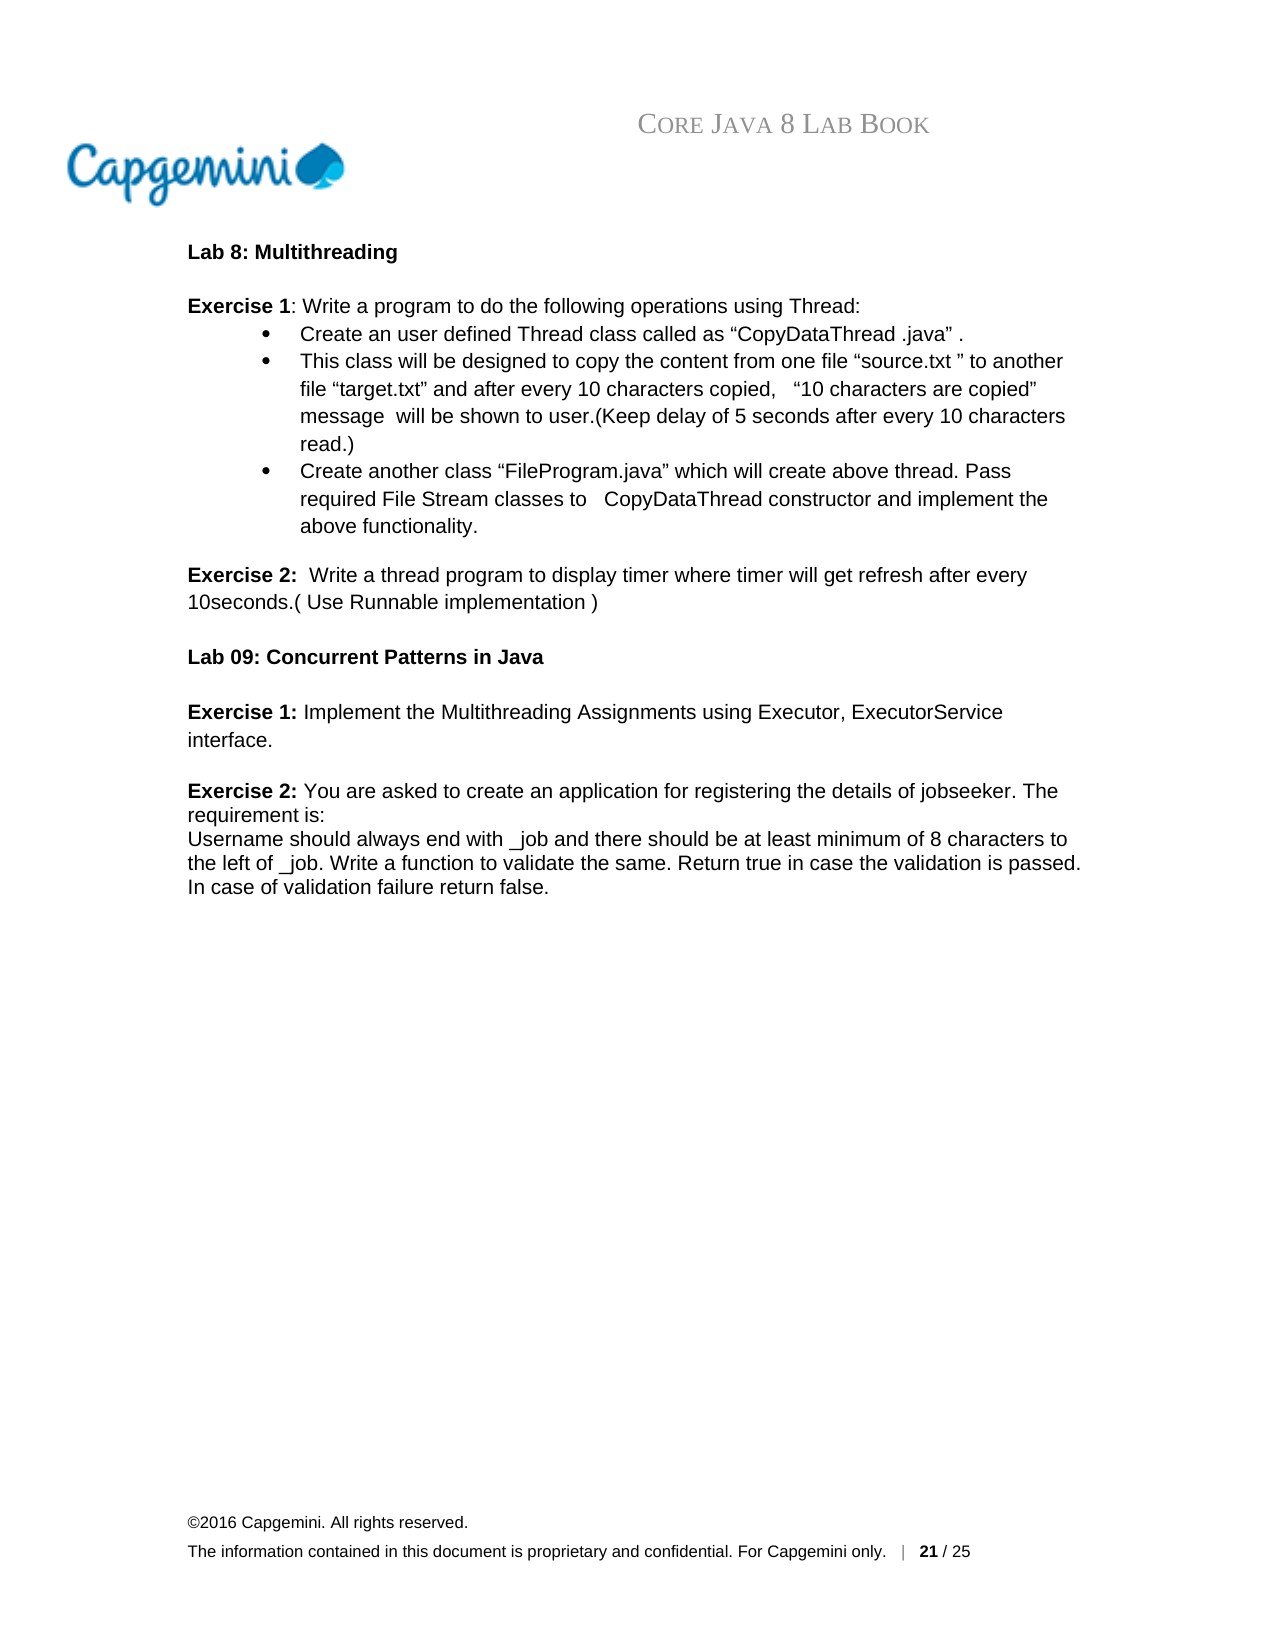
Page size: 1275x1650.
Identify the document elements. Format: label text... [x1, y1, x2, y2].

text Exercise 2: Write a thread program to display timer where timer will get refresh after every 10seconds.( Use Runnable implementation ) [187, 563, 1087, 614]
text Exercise 1: Implement the Multithreading Assignments using Executor, ExecutorService interface. [187, 700, 1087, 752]
title Lab 8: Multithreading [187, 240, 1087, 264]
text Exercise 2: You are asked to create an application for registering the details of jobseeker. The requirement is: [187, 779, 1087, 827]
picture [66, 134, 348, 216]
text Lab 09: Concurrent Patterns in Java [187, 645, 1087, 669]
list Create an user defined Thread class called as “CopyDataThread .java” . [262, 321, 1087, 346]
list Create another class “FileProgram.java” which will create above thread. Pass required File Stream classes to CopyDataThread constructor and implement the above functionality. [262, 459, 1087, 538]
text Username should always end with _job and there should be at least minimum of 8 characters to the left of _job. Write a function to validate the same. Return true in case the validation is passed. In case of validation failure return false. [187, 827, 1087, 899]
text Exercise 1: Write a program to do the following operations using Thread: [187, 294, 1087, 318]
list This class will be designed to copy the content from one file “source.txt ” to another file “target.txt” and after every 10 characters copied, “10 characters are copied” message will be shown to user.(Keep delay of 5 seconds after every 10 characters read.) [262, 349, 1087, 456]
